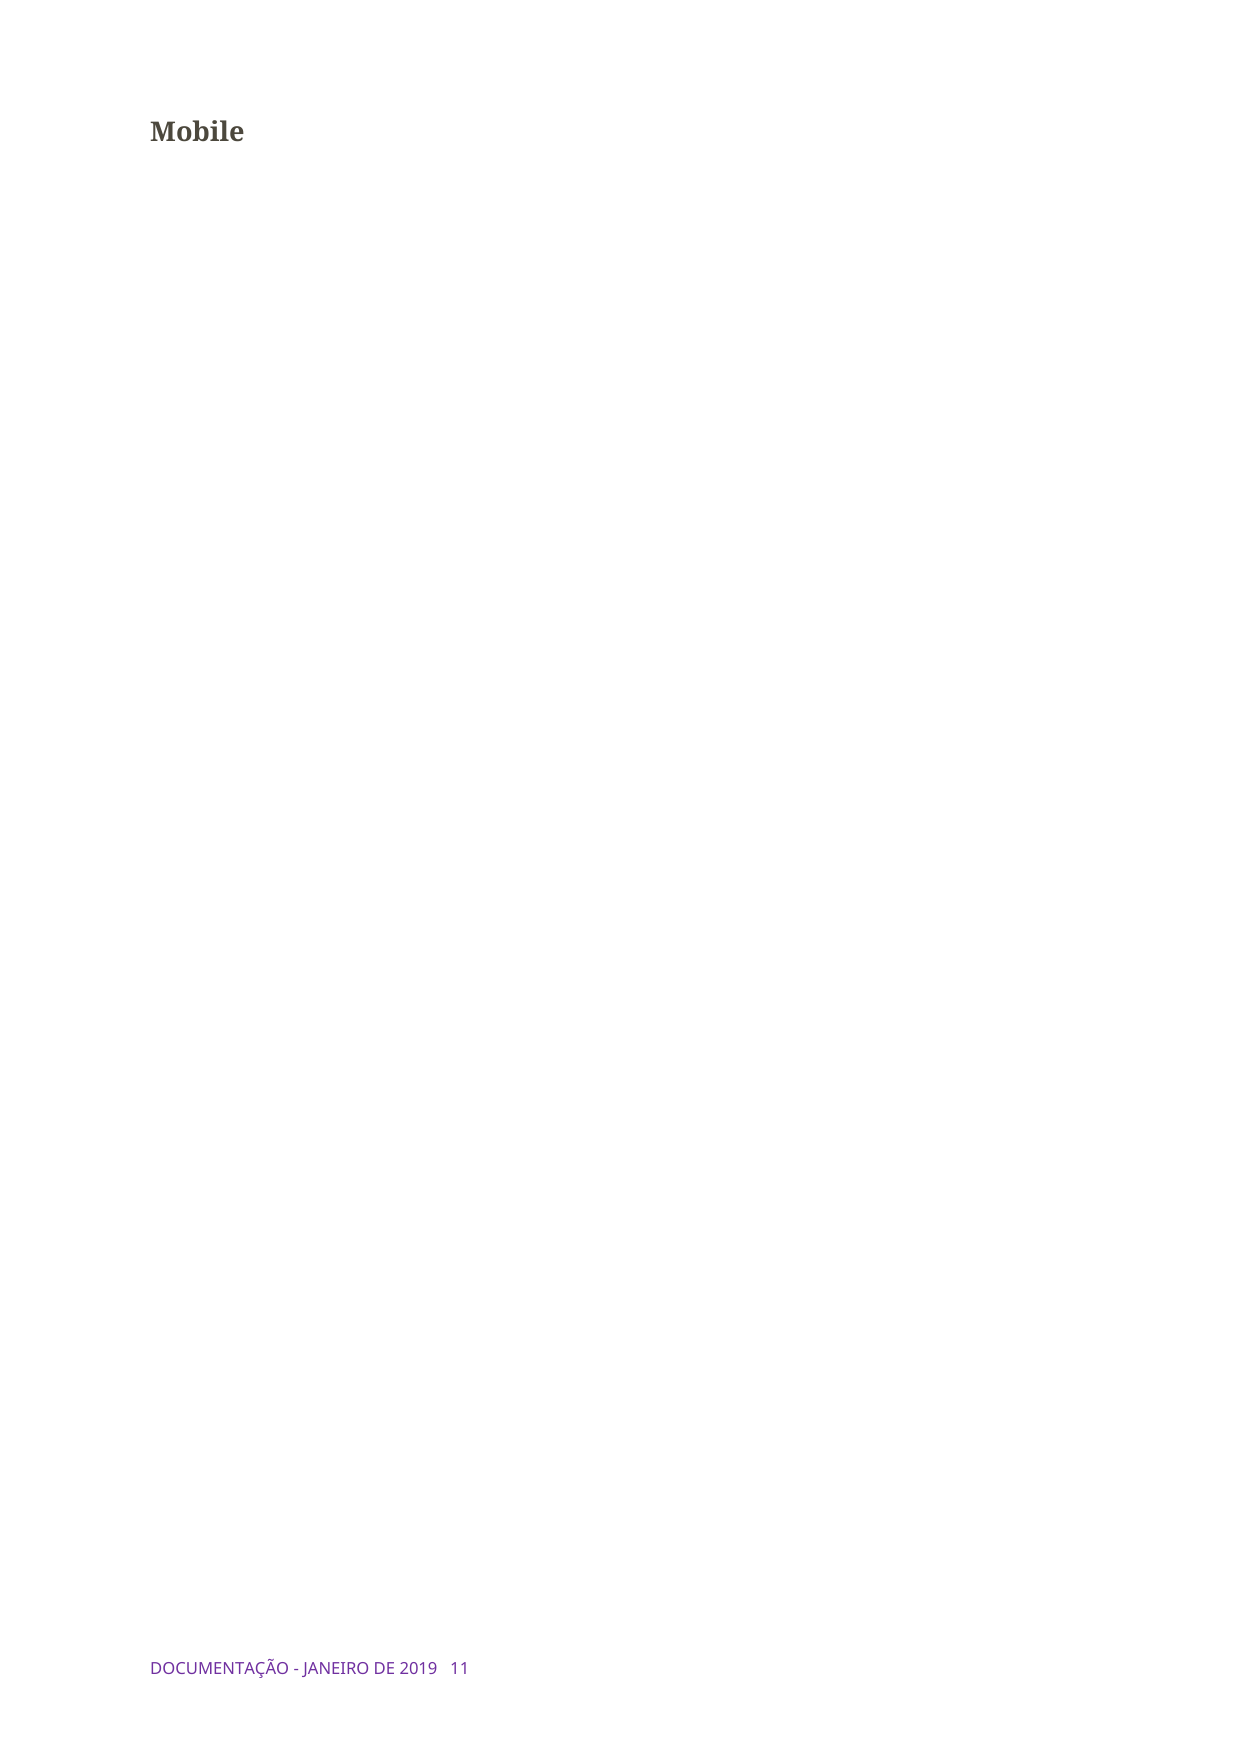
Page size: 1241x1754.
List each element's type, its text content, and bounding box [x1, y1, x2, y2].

text Mobile [150, 112, 1090, 149]
